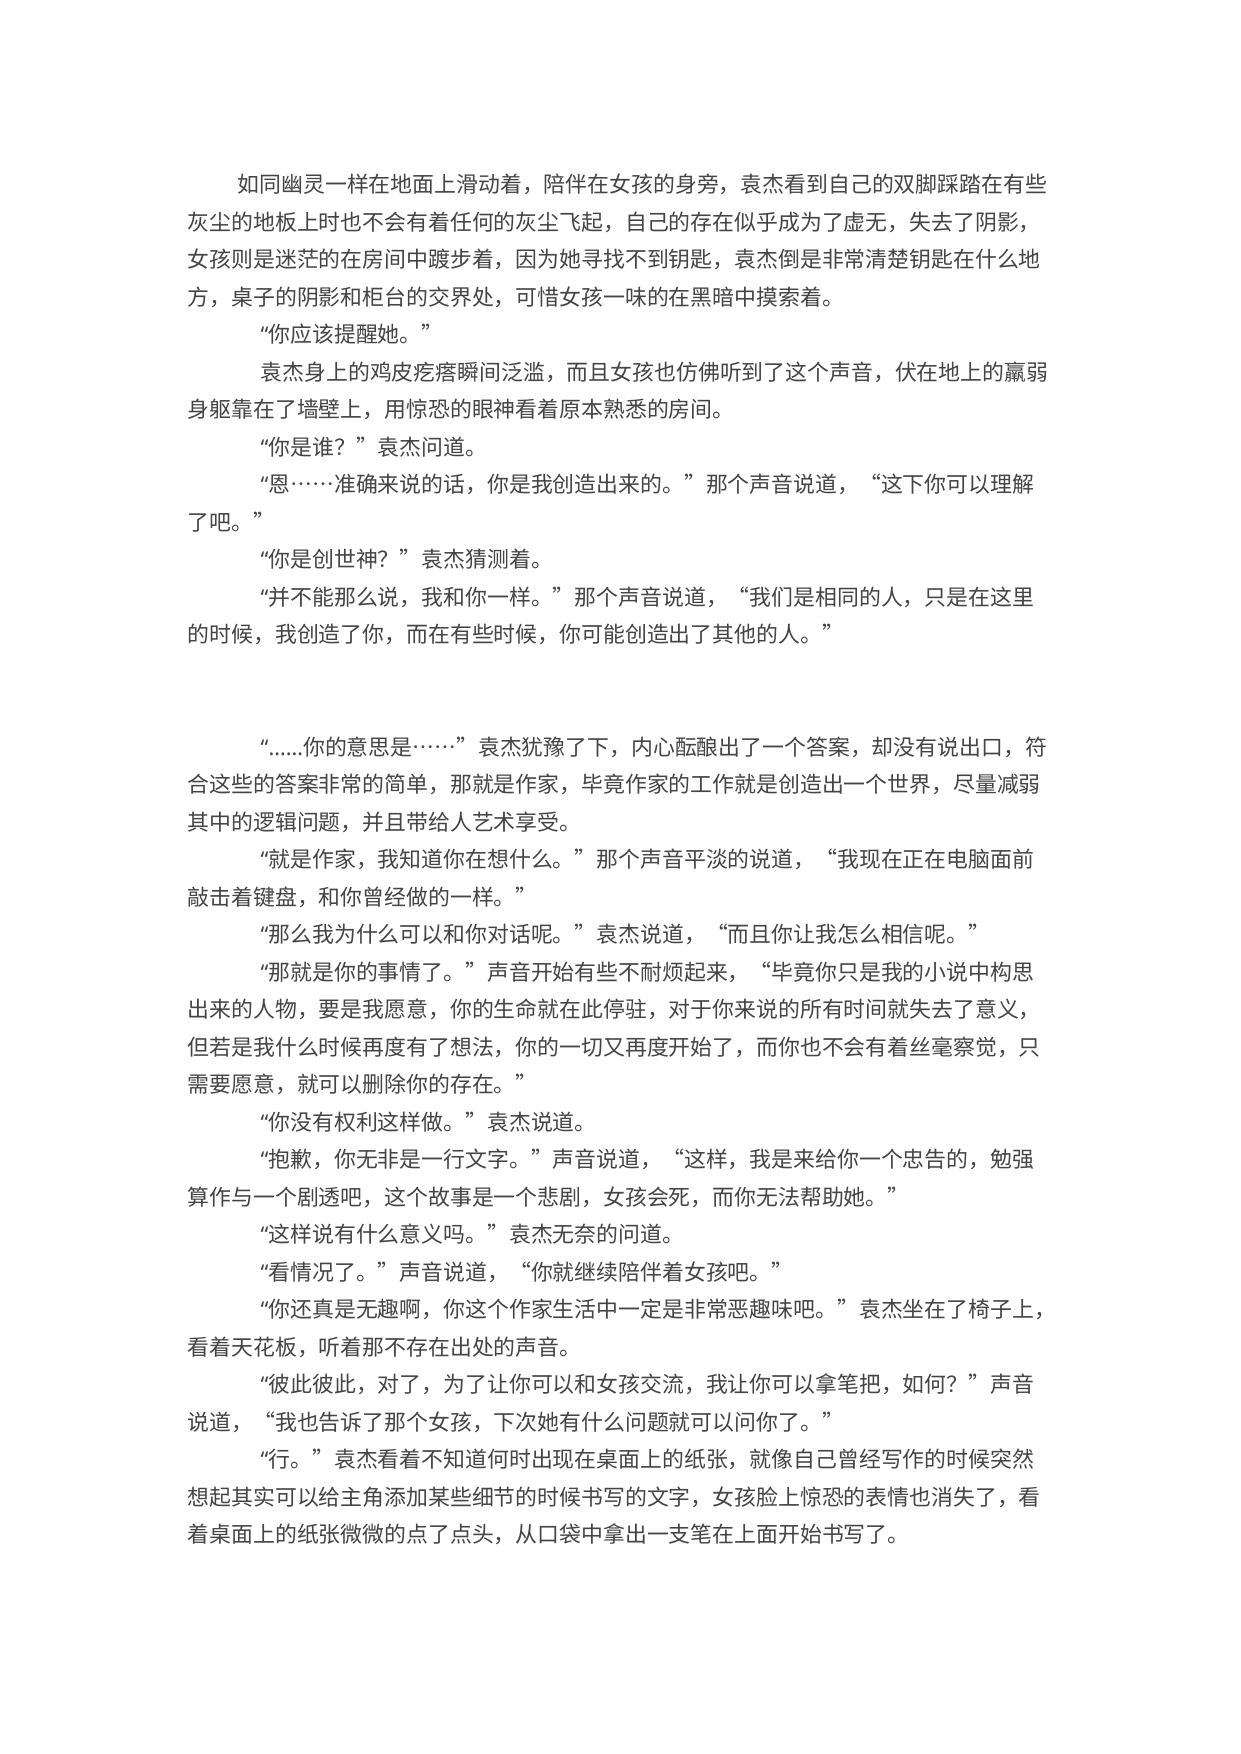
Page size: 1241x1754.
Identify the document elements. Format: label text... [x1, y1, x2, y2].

text “恩……准确来说的话，你是我创造出来的。”那个声音说道，“这下你可以理解了吧。” [187, 464, 1053, 539]
text “你还真是无趣啊，你这个作家生活中一定是非常恶趣味吧。”袁杰坐在了椅子上，看着天花板，听着那不存在出处的声音。 [187, 1289, 1053, 1364]
text 袁杰身上的鸡皮疙瘩瞬间泛滥，而且女孩也仿佛听到了这个声音，伏在地上的羸弱身躯靠在了墙壁上，用惊恐的眼神看着原本熟悉的房间。 [187, 352, 1053, 427]
text “就是作家，我知道你在想什么。”那个声音平淡的说道，“我现在正在电脑面前敲击着键盘，和你曾经做的一样。” [187, 839, 1053, 914]
text “你是创世神？”袁杰猜测着。 [187, 539, 1053, 577]
text “抱歉，你无非是一行文字。”声音说道，“这样，我是来给你一个忠告的，勉强算作与一个剧透吧，这个故事是一个悲剧，女孩会死，而你无法帮助她。”5 F& t! b1 ~9 a% J [187, 1139, 1053, 1214]
text “……你的意思是……”袁杰犹豫了下，内心酝酿出了一个答案，却没有说出口，符合这些的答案非常的简单，那就是作家，毕竟作家的工作就是创造出一个世界，尽量减弱其中的逻辑问题，并且带给人艺术享受。 [187, 727, 1053, 839]
text “并不能那么说，我和你一样。”那个声音说道，“我们是相同的人，只是在这里的时候，我创造了你，而在有些时候，你可能创造出了其他的人。”6 R3 |! y0 p% r* [' O[更多、更全小说漫画&视#频账号等，请记*住唯一联系方式24小时在线客服QQ64@6208907以及%备用QQ2775269676] [187, 577, 1053, 727]
text “你应该提醒她。” [187, 314, 1053, 352]
text “这样说有什么意义吗。”袁杰无奈的问道。 [187, 1214, 1053, 1252]
text “彼此彼此，对了，为了让你可以和女孩交流，我让你可以拿笔把，如何？”声音说道，“我也告诉了那个女孩，下次她有什么问题就可以问你了。” [187, 1364, 1053, 1439]
text “那就是你的事情了。”声音开始有些不耐烦起来，“毕竟你只是我的小说中构思出来的人物，要是我愿意，你的生命就在此停驻，对于你来说的所有时间就失去了意义，但若是我什么时候再度有了想法，你的一切又再度开始了，而你也不会有着丝毫察觉，只需要愿意，就可以删除你的存在。” [187, 952, 1053, 1102]
text 如同幽灵一样在地面上滑动着，陪伴在女孩的身旁，袁杰看到自己的双脚踩踏在有些灰尘的地板上时也不会有着任何的灰尘飞起，自己的存在似乎成为了虚无，失去了阴影，女孩则是迷茫的在房间中踱步着，因为她寻找不到钥匙，袁杰倒是非常清楚钥匙在什么地方，桌子的阴影和柜台的交界处，可惜女孩一味的在黑暗中摸索着。 [187, 164, 1053, 314]
text “行。”袁杰看着不知道何时出现在桌面上的纸张，就像自己曾经写作的时候突然想起其实可以给主角添加某些细节的时候书写的文字，女孩脸上惊恐的表情也消失了，看着桌面上的纸张微微的点了点头，从口袋中拿出一支笔在上面开始书写了。5 |) U6 g! o' T ?$ ~ [187, 1439, 1053, 1552]
text “你没有权利这样做。”袁杰说道。 [187, 1102, 1053, 1139]
text “那么我为什么可以和你对话呢。”袁杰说道，“而且你让我怎么相信呢。” [187, 914, 1053, 952]
text “看情况了。”声音说道，“你就继续陪伴着女孩吧。” [187, 1252, 1053, 1289]
text “你是谁？”袁杰问道。 [187, 427, 1053, 464]
